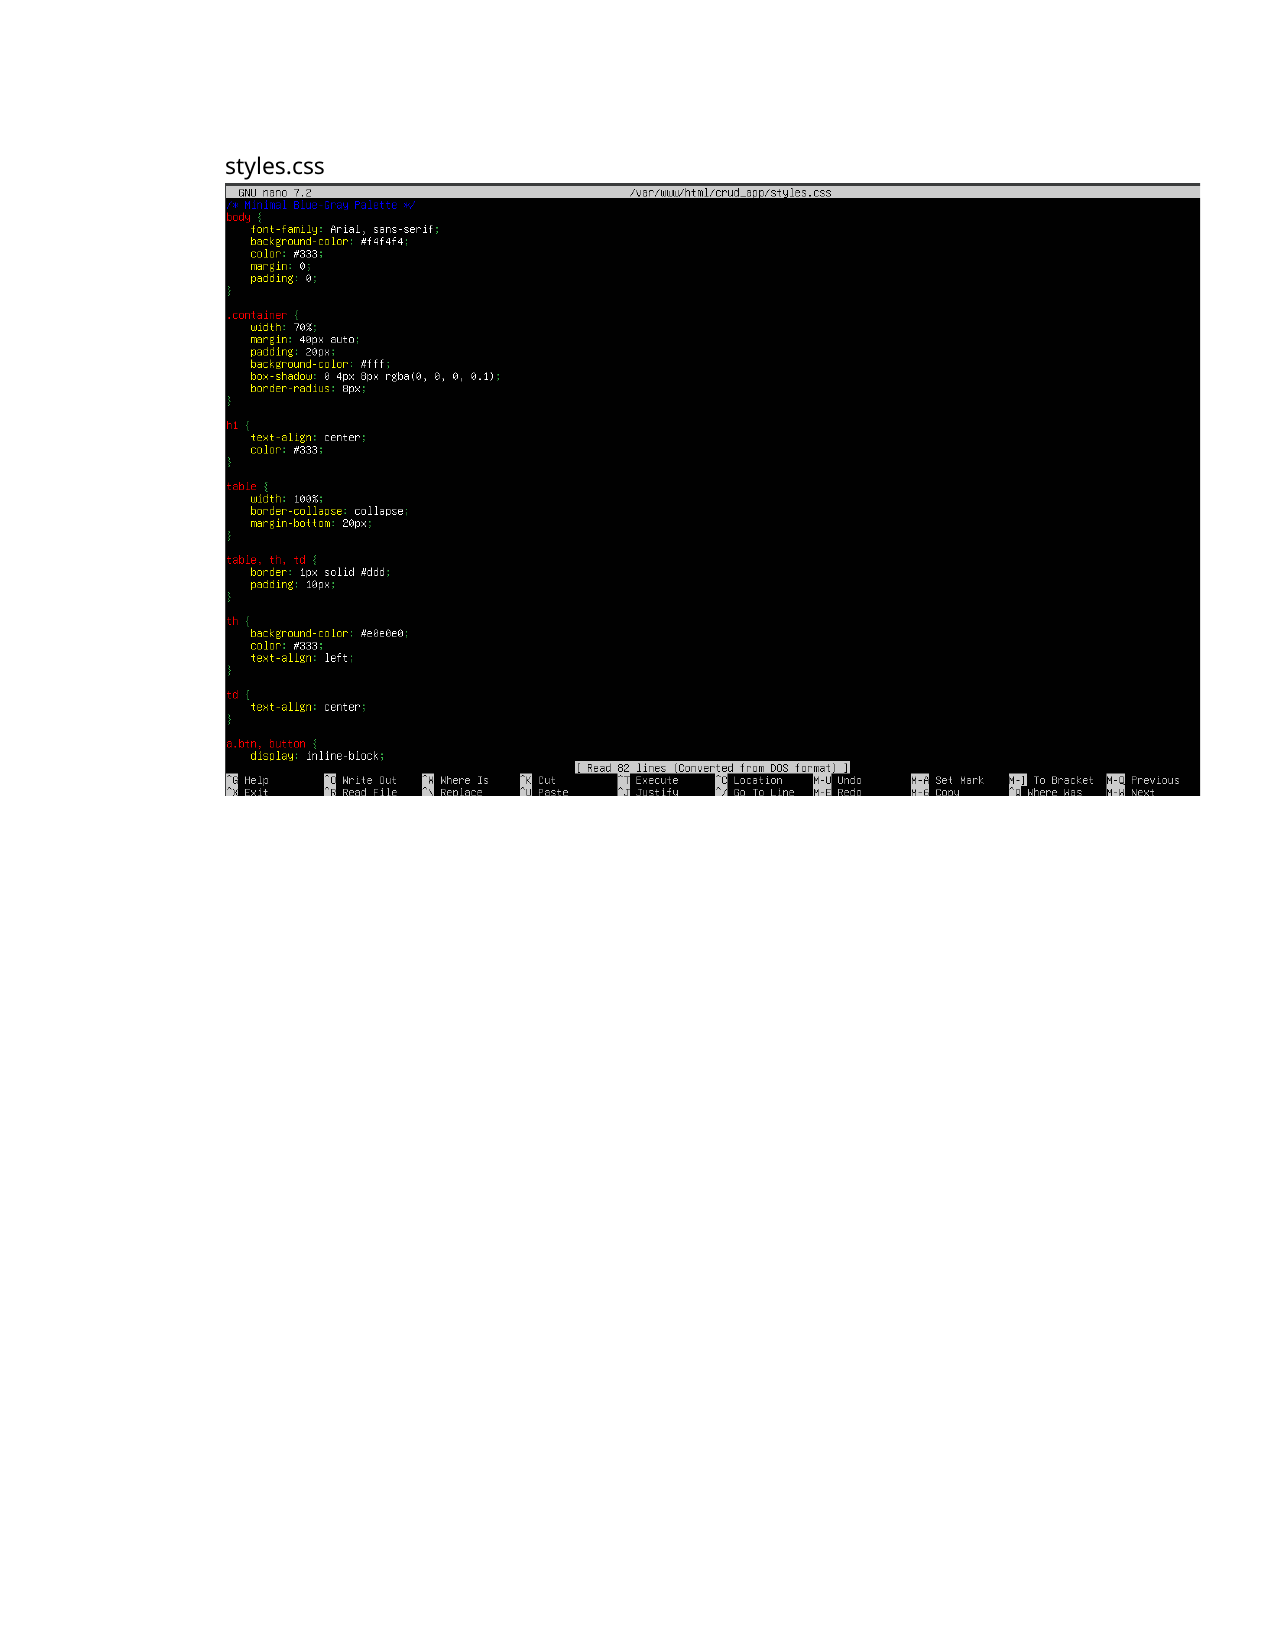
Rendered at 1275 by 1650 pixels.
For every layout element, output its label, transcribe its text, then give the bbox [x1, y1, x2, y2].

picture [225, 183, 1200, 796]
list styles.css [225, 150, 1125, 181]
